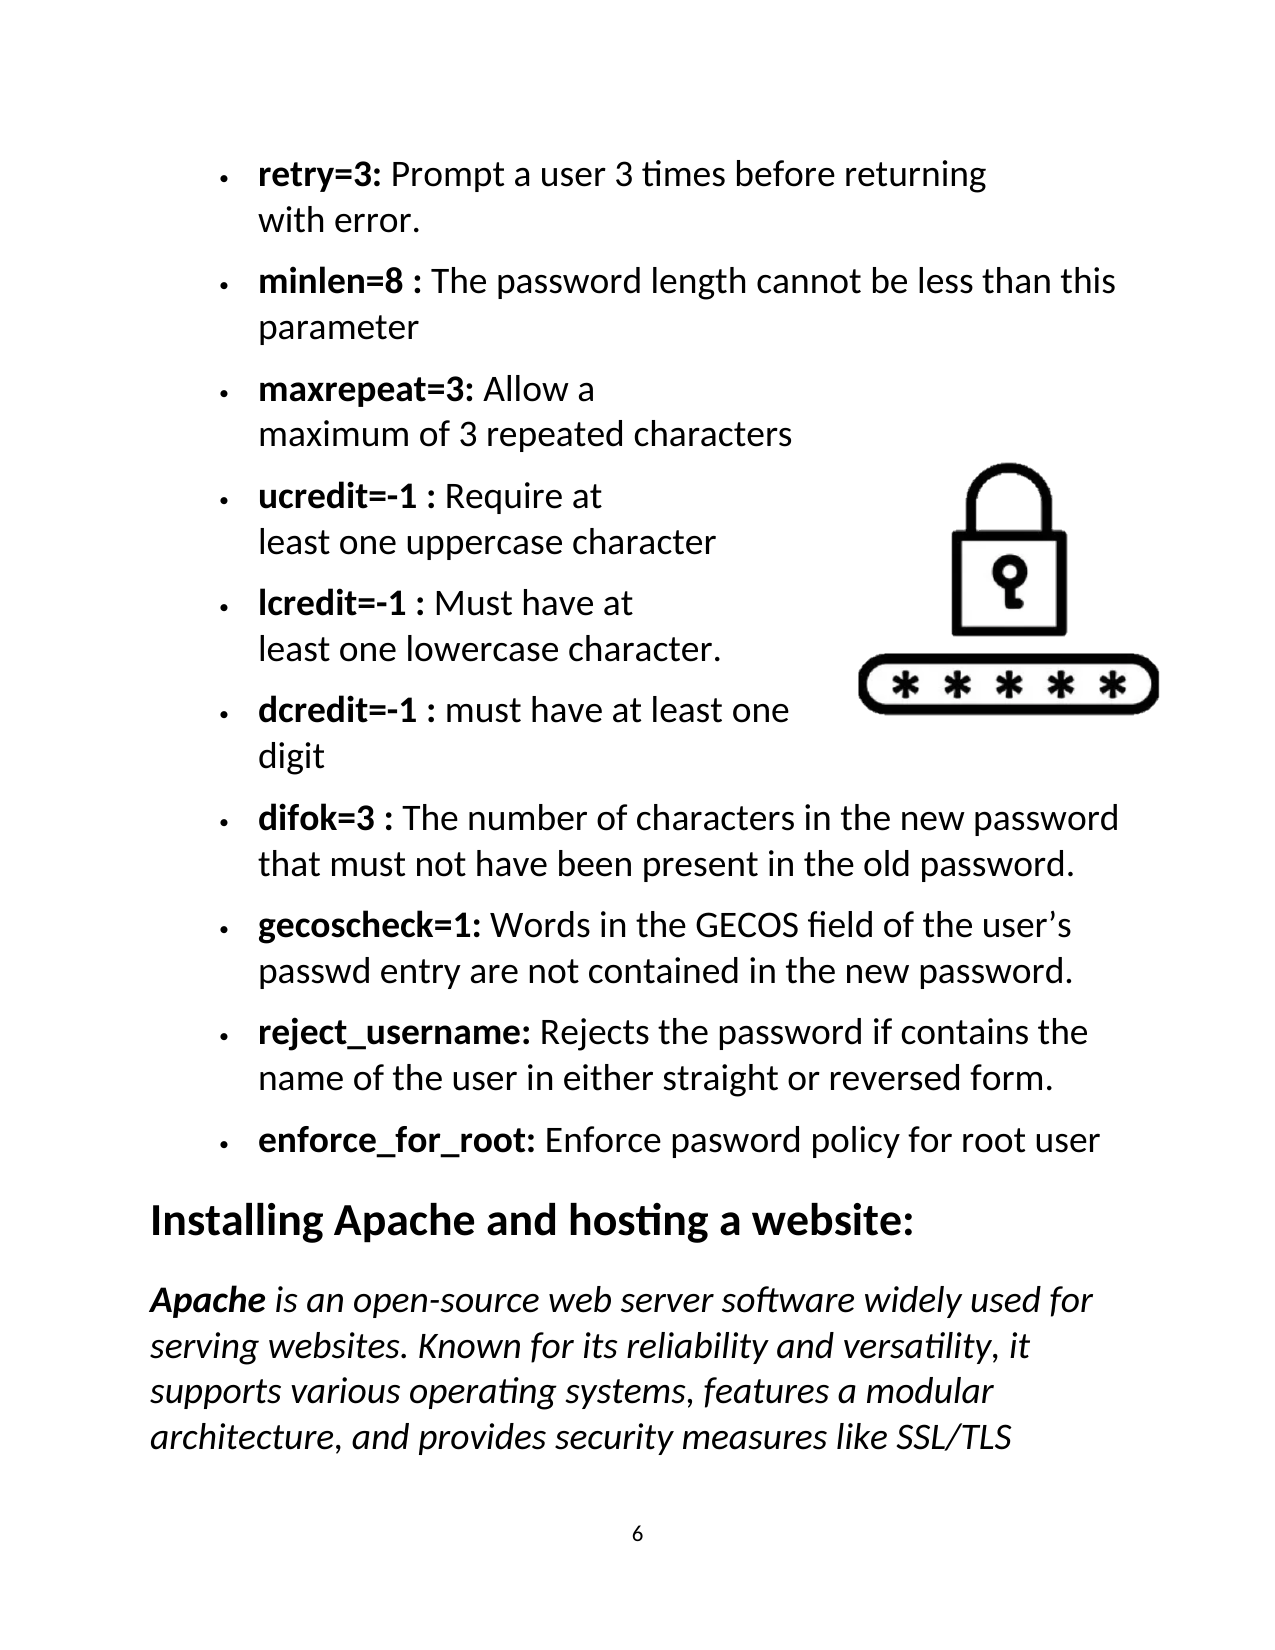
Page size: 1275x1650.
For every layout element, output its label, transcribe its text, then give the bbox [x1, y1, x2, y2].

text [150, 1276, 1125, 1459]
list retry=3: Prompt a user 3 times before returning with error. [220, 150, 1125, 242]
list minlen=8 : The password length cannot be less than this parameter [220, 257, 1125, 349]
list reject_username: Rejects the password if contains the name of the user in either straight or reversed form. [220, 1008, 1125, 1100]
text Installing Apache and hosting a website: [150, 1191, 1125, 1247]
list lcredit=-1 : Must have at least one lowercase character. [220, 579, 821, 671]
picture [821, 393, 1197, 763]
list maxrepeat=3: Allow a maximum of 3 repeated characters [220, 364, 1125, 456]
list ucredit=-1 : Require at least one uppercase character [220, 472, 821, 563]
list enforce_for_root: Enforce pasword policy for root user [220, 1116, 1125, 1161]
list gecoscheck=1: Words in the GECOS field of the user’s passwd entry are not contained in the new password. [220, 901, 1125, 993]
list difok=3 : The number of characters in the new password that must not have been present in the old password. [220, 794, 1125, 885]
list dcredit=-1 : must have at least one digit [220, 686, 1125, 778]
